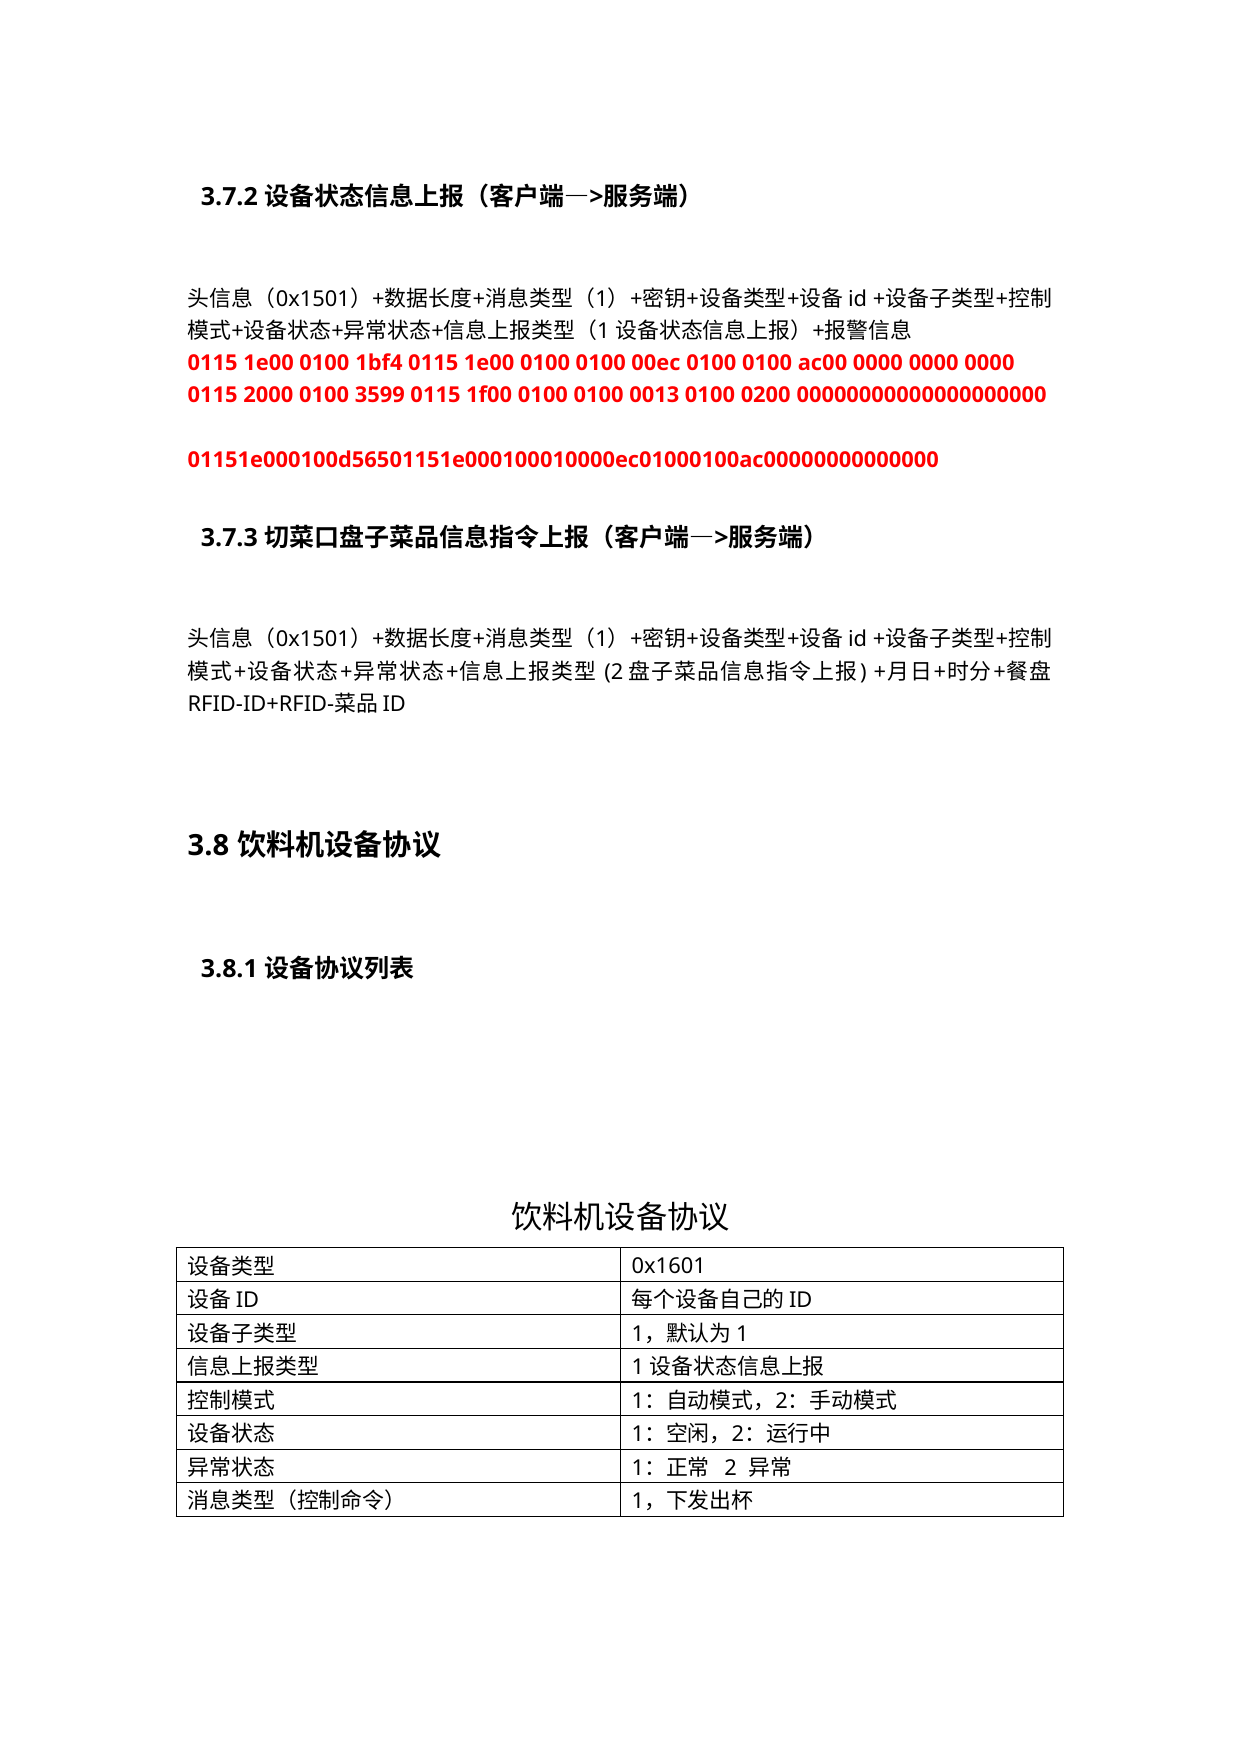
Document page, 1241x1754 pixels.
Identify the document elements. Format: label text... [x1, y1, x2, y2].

table_cell 1：自动模式，2：手动模式 [621, 1383, 1063, 1415]
subtitle 3.8 饮料机设备协议 [187, 811, 1053, 876]
table_header 设备类型 [177, 1248, 620, 1281]
table_cell 消息类型（控制命令） [177, 1483, 620, 1516]
table_cell 异常状态 [177, 1450, 620, 1482]
text 0115 1e00 0100 1bf4 0115 1e00 0100 0100 00ec 0100 0100 ac00 0000 0000 0000 [187, 346, 1053, 378]
table_cell 1，默认为1 [621, 1315, 1063, 1348]
text 01151e000100d56501151e000100010000ec01000100ac00000000000000 [187, 443, 1053, 476]
table_cell 1，下发出杯 [621, 1483, 1063, 1516]
table_cell 控制模式 [177, 1383, 620, 1415]
table_cell 每个设备自己的ID [621, 1282, 1063, 1314]
subtitle 3.7.3 切菜口盘子菜品信息指令上报（客户端—>服务端） [187, 503, 1053, 568]
table_cell 设备子类型 [177, 1315, 620, 1348]
text 饮料机设备协议 [187, 1182, 1053, 1247]
table_header 0x1601 [621, 1248, 1063, 1281]
table_cell 1：空闲，2：运行中 [621, 1416, 1063, 1448]
table_cell 设备状态 [177, 1416, 620, 1448]
subtitle 3.7.2 设备状态信息上报（客户端—>服务端） [187, 162, 1053, 227]
table_cell 信息上报类型 [177, 1349, 620, 1381]
table_cell 1：正常 2 异常 [621, 1450, 1063, 1482]
text 头信息（0x1501）+数据长度+消息类型（1）+密钥+设备类型+设备id +设备子类型+控制模式+设备状态+异常状态+信息上报类型 (2盘子菜品信息指令上报) +月日+时分+餐盘RFID-ID+RFID-菜品ID [187, 621, 1053, 719]
subtitle 3.8.1 设备协议列表 [187, 934, 1053, 999]
text 头信息（0x1501）+数据长度+消息类型（1）+密钥+设备类型+设备id +设备子类型+控制模式+设备状态+异常状态+信息上报类型（1 设备状态信息上报）+报警信息 [187, 281, 1053, 346]
table_cell 1 设备状态信息上报 [621, 1349, 1063, 1381]
table_cell 设备ID [177, 1282, 620, 1314]
text 0115 2000 0100 3599 0115 1f00 0100 0100 0013 0100 0200 00000000000000000000 [187, 378, 1053, 411]
